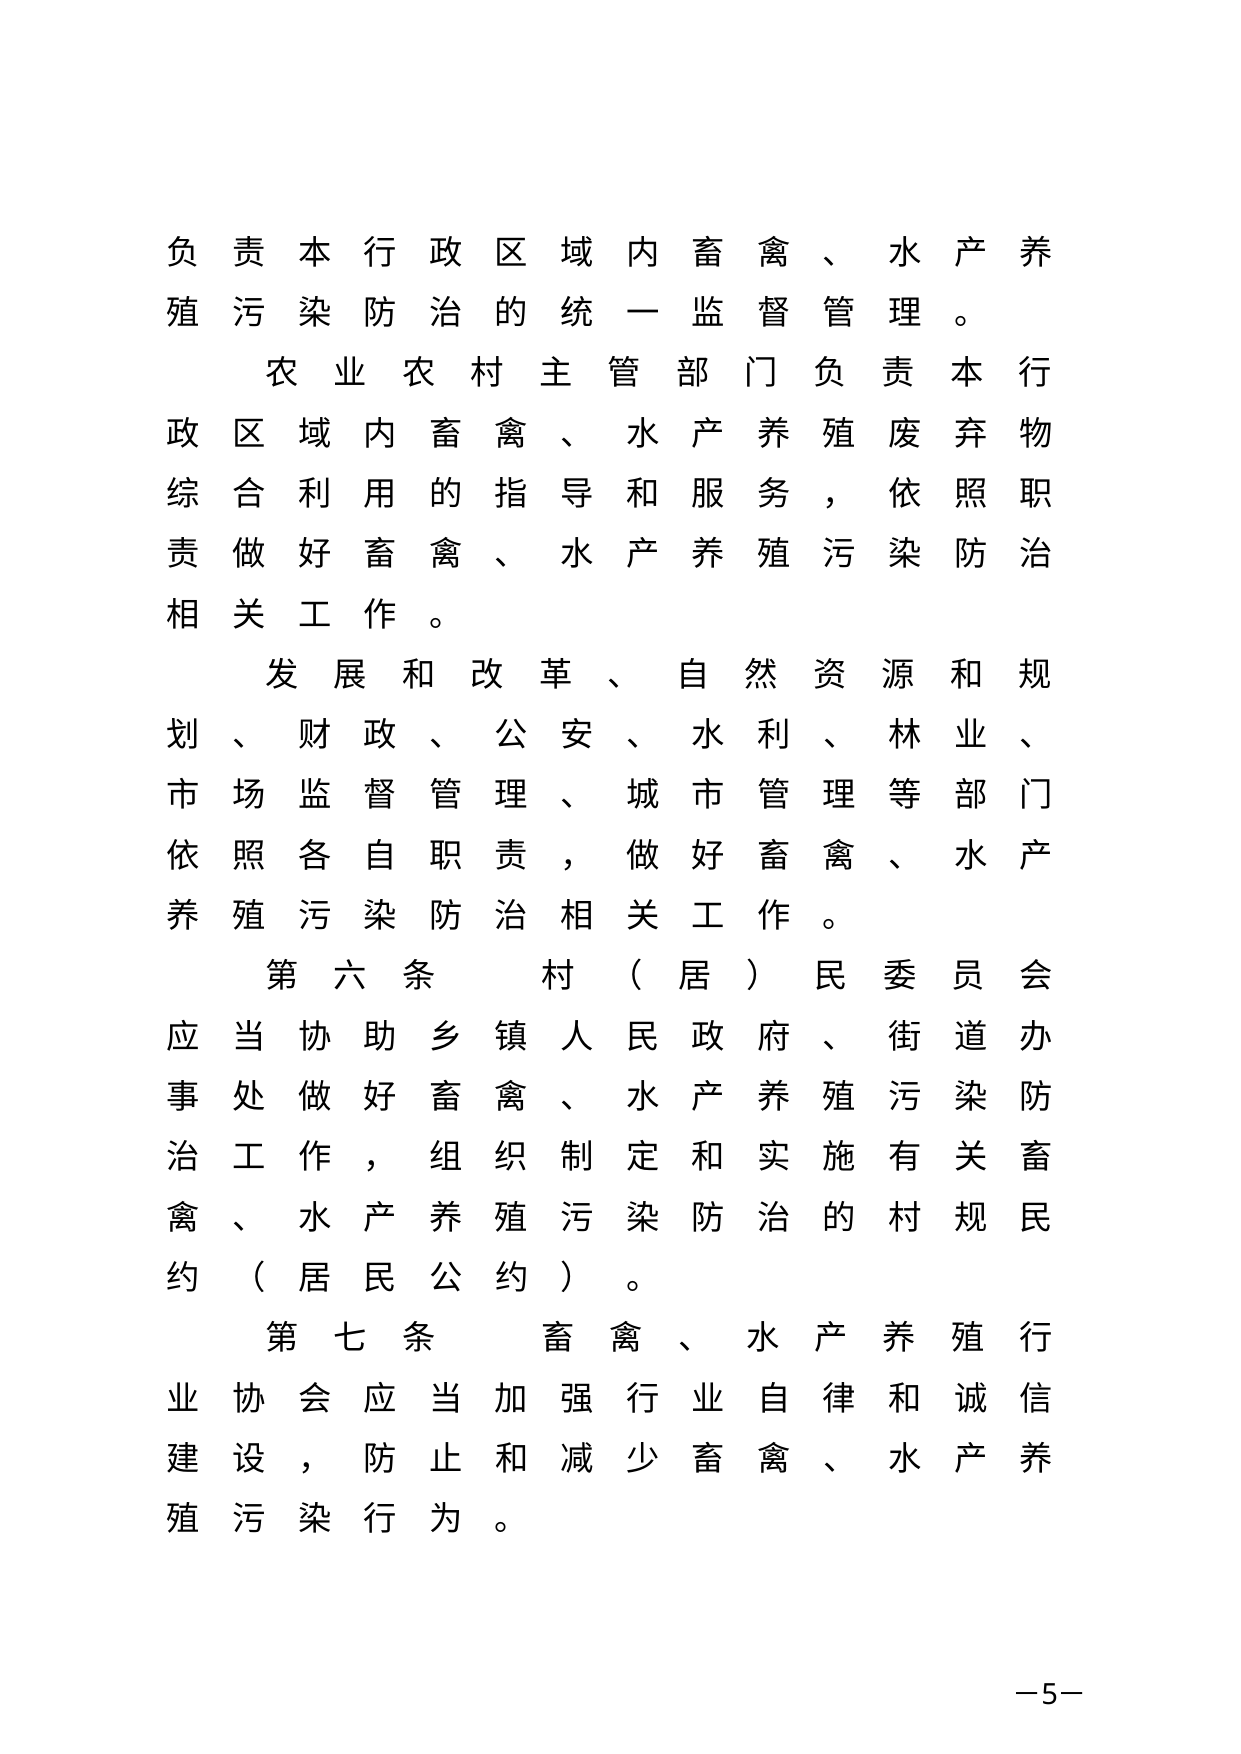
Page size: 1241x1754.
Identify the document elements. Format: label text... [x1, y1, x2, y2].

text 第七条 畜禽、水产养殖行业协会应当加强行业自律和诚信建设，防止和减少畜禽、水产养殖污染行为。 [167, 1305, 1085, 1546]
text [167, 219, 1085, 340]
text 第六条 村（居）民委员会应当协助乡镇人民政府、街道办事处做好畜禽、水产养殖污染防治工作，组织制定和实施有关畜禽、水产养殖污染防治的村规民约（居民公约）。 [167, 943, 1085, 1305]
text 发展和改革、自然资源和规划、财政、公安、水利、林业、市场监督管理、城市管理等部门依照各自职责，做好畜禽、水产养殖污染防治相关工作。 [167, 642, 1085, 943]
text 农业农村主管部门负责本行政区域内畜禽、水产养殖废弃物综合利用的指导和服务，依照职责做好畜禽、水产养殖污染防治相关工作。 [167, 340, 1085, 642]
